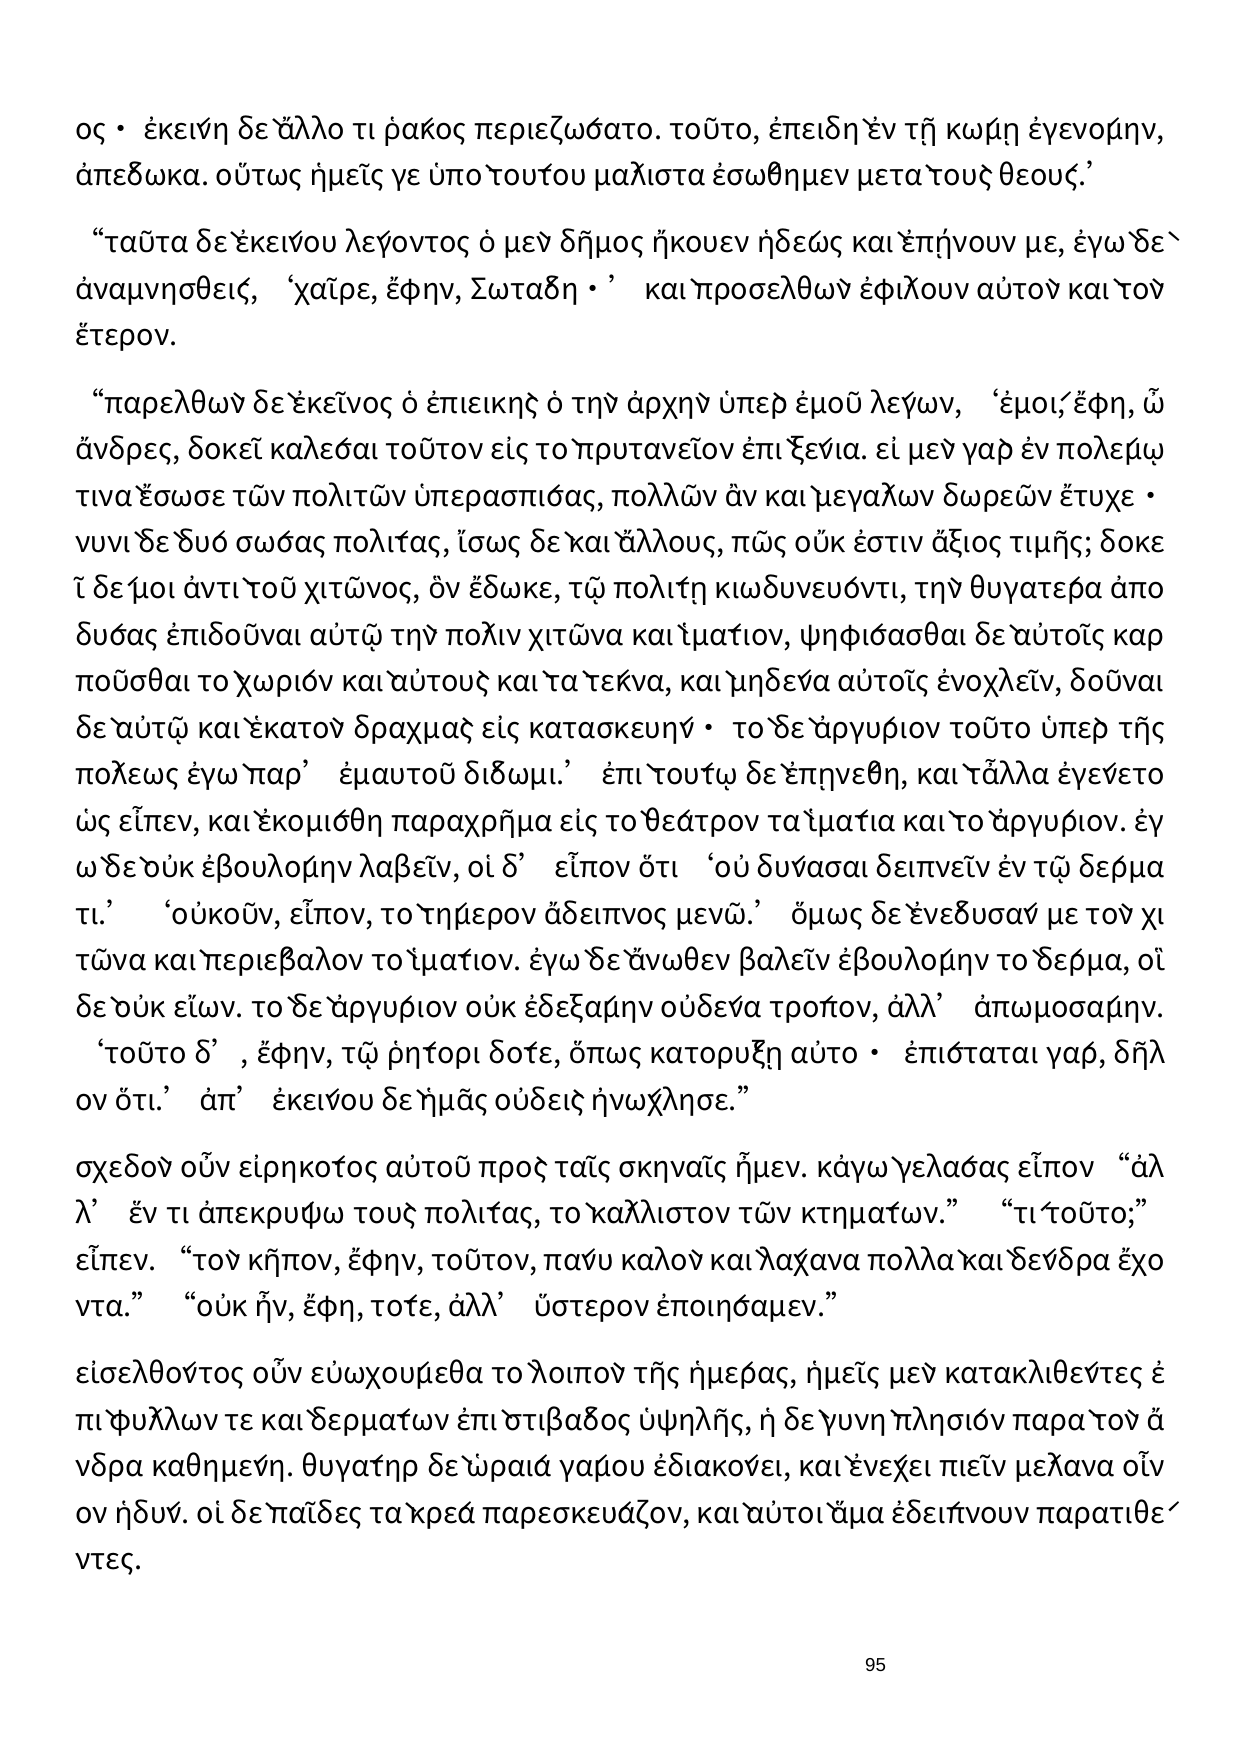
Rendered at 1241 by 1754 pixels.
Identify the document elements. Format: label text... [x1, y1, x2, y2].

text σχεδὸν οὖν εἰρηκότος αὐτοῦ πρὸς ταῖς σκηναῖς ἦμεν. κἀγὼ γελάσας εἶπον “ἀλλ’ ἕν τι ἀπεκρύψω τοὺς πολίτας, τὸ κάλλιστον τῶν κτημάτων.” “τί τοῦτο;” εἶπεν. “τὸν κῆπον, ἔφην, τοῦτον, πάνυ καλὸν καὶ λάχανα πολλὰ καὶ δένδρα ἔχοντα.” “οὐκ ἦν, ἔφη, τότε, ἀλλ’ ὕστερον ἐποιήσαμεν.” [75, 1143, 1165, 1325]
text εἰσελθόντος οὖν εὐωχούμεθα τὸ λοιπὸν τῆς ἡμέρας, ἡμεῖς μὲν κατακλιθέντες ἐπὶ φύλλων τε καὶ δερμάτων ἐπὶ στιβάδος ὑψηλῆς, ἡ δὲ γυνὴ πλησίον παρὰ τὸν ἄνδρα καθημένη. θυγάτηρ δὲ ὡραία γάμου ἐδιακόνει, καὶ ἐνέχει πιεῖν μέλανα οἶνον ἡδύν. οἱ δὲ παῖδες τὰ κρέα παρεσκεύαζον, καὶ αὐτοὶ ἅμα ἐδείπνουν παρατιθέντες. [75, 1350, 1165, 1578]
text “παρελθὼν δὲ ἐκεῖνος ὁ ἐπιεικὴς ὁ τὴν ἀρχὴν ὑπὲρ ἐμοῦ λέγων, ‘ἐμοί, ἔφη, ὦ ἄνδρες, δοκεῖ καλέσαι τοῦτον εἰς τὸ πρυτανεῖον ἐπὶ ξένια. εἰ μὲν γὰρ ἐν πολέμῳ τινὰ ἔσωσε τῶν πολιτῶν ὑπερασπίσας, πολλῶν ἂν καὶ μεγάλων δωρεῶν ἔτυχε· νυνὶ δὲ δύο σώσας πολίτας, ἴσως δὲ καὶ ἄλλους, πῶς οὔκ ἐστιν ἄξιος τιμῆς; δοκεῖ δέ μοι ἀντὶ τοῦ χιτῶνος, ὃν ἔδωκε, τῷ πολίτῃ κιωδυνεύοντι, τὴν θυγατέρα ἀποδύσας ἐπιδοῦναι αὐτῷ τὴν πόλιν χιτῶνα καὶ ἱμάτιον, ψηφίσασθαι δὲ αὐτοῖς καρποῦσθαι τὸ χωρίον καὶ αὐτοὺς καὶ τὰ τέκνα, καὶ μηδένα αὐτοῖς ἐνοχλεῖν, δοῦναι δὲ αὐτῷ καὶ ἑκατὸν δραχμὰς εἰς κατασκευήν· τὸ δὲ ἀργύριον τοῦτο ὑπὲρ τῆς πόλεως ἐγὼ παρ’ ἐμαυτοῦ δίδωμι.’ ἐπὶ τούτῳ δὲ ἐπῃνέθη, καὶ τἆλλα ἐγένετο ὡς εἶπεν, καὶ ἐκομίσθη παραχρῆμα εἰς τὸ θέατρον τὰ ἱμάτια καὶ τὸ ἀργύριον. ἐγὼ δὲ οὐκ ἐβουλόμην λαβεῖν, οἱ δ’ εἶπον ὅτι ‘οὐ δύνασαι δειπνεῖν ἐν τῷ δέρματι.’ ‘οὐκοῦν, εἶπον, τὸ τήμερον ἄδειπνος μενῶ.’ ὅμως δὲ ἐνέδυσάν με τὸν χιτῶνα καὶ περιέβαλον τὸ ἱμάτιον. ἐγὼ δὲ ἄνωθεν βαλεῖν ἐβουλόμην τὸ δέρμα, οἳ δὲ οὐκ εἴων. τὸ δὲ ἀργύριον οὐκ ἐδεξάμην οὐδένα τρόπον, ἀλλ’ ἀπωμοσάμην. ‘τοῦτο δ’, ἔφην, τῷ ῥήτορι δότε, ὅπως κατορύξῃ αὐτό· ἐπίσταται γάρ, δῆλον ὅτι.’ ἀπ’ ἐκείνου δὲ ἡμᾶς οὐδεὶς ἠνώχλησε.” [75, 379, 1165, 1118]
text “ταῦτα δὲ ἐκείνου λέγοντος ὁ μὲν δῆμος ἤκουεν ἡδέως καὶ ἐπῄνουν με, ἐγὼ δὲ ἀναμνησθείς, ‘χαῖρε, ἔφην, Σωτάδη·’ καὶ προσελθὼν ἐφίλουν αὐτὸν καὶ τὸν ἕτερον. [75, 219, 1165, 354]
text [75, 105, 1165, 194]
